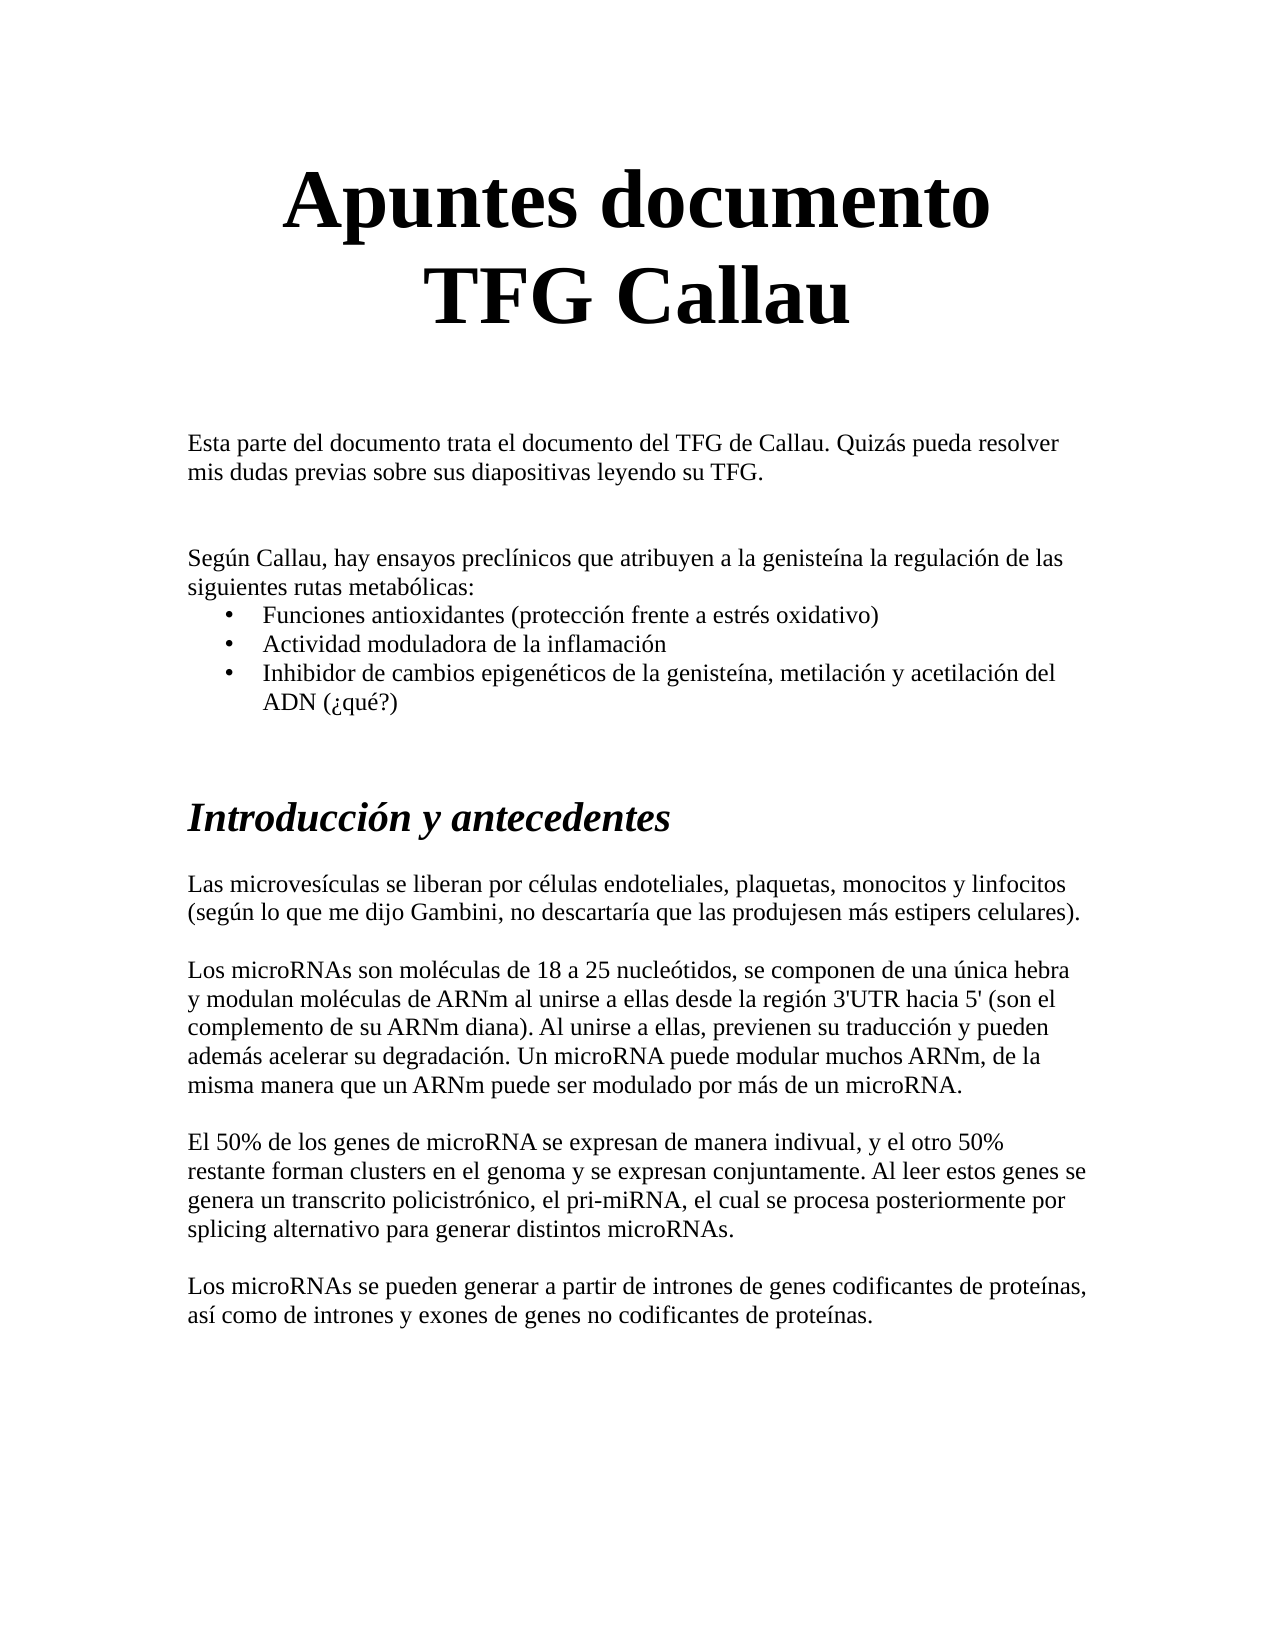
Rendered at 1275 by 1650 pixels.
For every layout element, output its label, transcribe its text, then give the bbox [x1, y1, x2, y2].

text Los microRNAs son moléculas de 18 a 25 nucleótidos, se componen de una única hebra y modulan moléculas de ARNm al unirse a ellas desde la región 3'UTR hacia 5' (son el complemento de su ARNm diana). Al unirse a ellas, previenen su traducción y pueden además acelerar su degradación. Un microRNA puede modular muchos ARNm, de la misma manera que un ARNm puede ser modulado por más de un microRNA. [187, 955, 1087, 1099]
text Los microRNAs se pueden generar a partir de intrones de genes codificantes de proteínas, así como de intrones y exones de genes no codificantes de proteínas. [187, 1271, 1087, 1329]
text Las microvesículas se liberan por células endoteliales, plaquetas, monocitos y linfocitos (según lo que me dijo Gambini, no descartaría que las produjesen más estipers celulares). [187, 869, 1087, 926]
text Introducción y antecedentes [187, 792, 1087, 840]
text Esta parte del documento trata el documento del TFG de Callau. Quizás pueda resolver mis dudas previas sobre sus diapositivas leyendo su TFG. [187, 428, 1087, 485]
list Inhibidor de cambios epigenéticos de la genisteína, metilación y acetilación del ADN (¿qué?) [225, 658, 1087, 715]
list Funciones antioxidantes (protección frente a estrés oxidativo) [225, 600, 1087, 629]
list Actividad moduladora de la inflamación [225, 629, 1087, 658]
text Apuntes documento TFG Callau [187, 150, 1087, 342]
text Según Callau, hay ensayos preclínicos que atribuyen a la genisteína la regulación de las siguientes rutas metabólicas: [187, 543, 1087, 600]
text El 50% de los genes de microRNA se expresan de manera indivual, y el otro 50% restante forman clusters en el genoma y se expresan conjuntamente. Al leer estos genes se genera un transcrito policistrónico, el pri-miRNA, el cual se procesa posteriormente por splicing alternativo para generar distintos microRNAs. [187, 1127, 1087, 1242]
